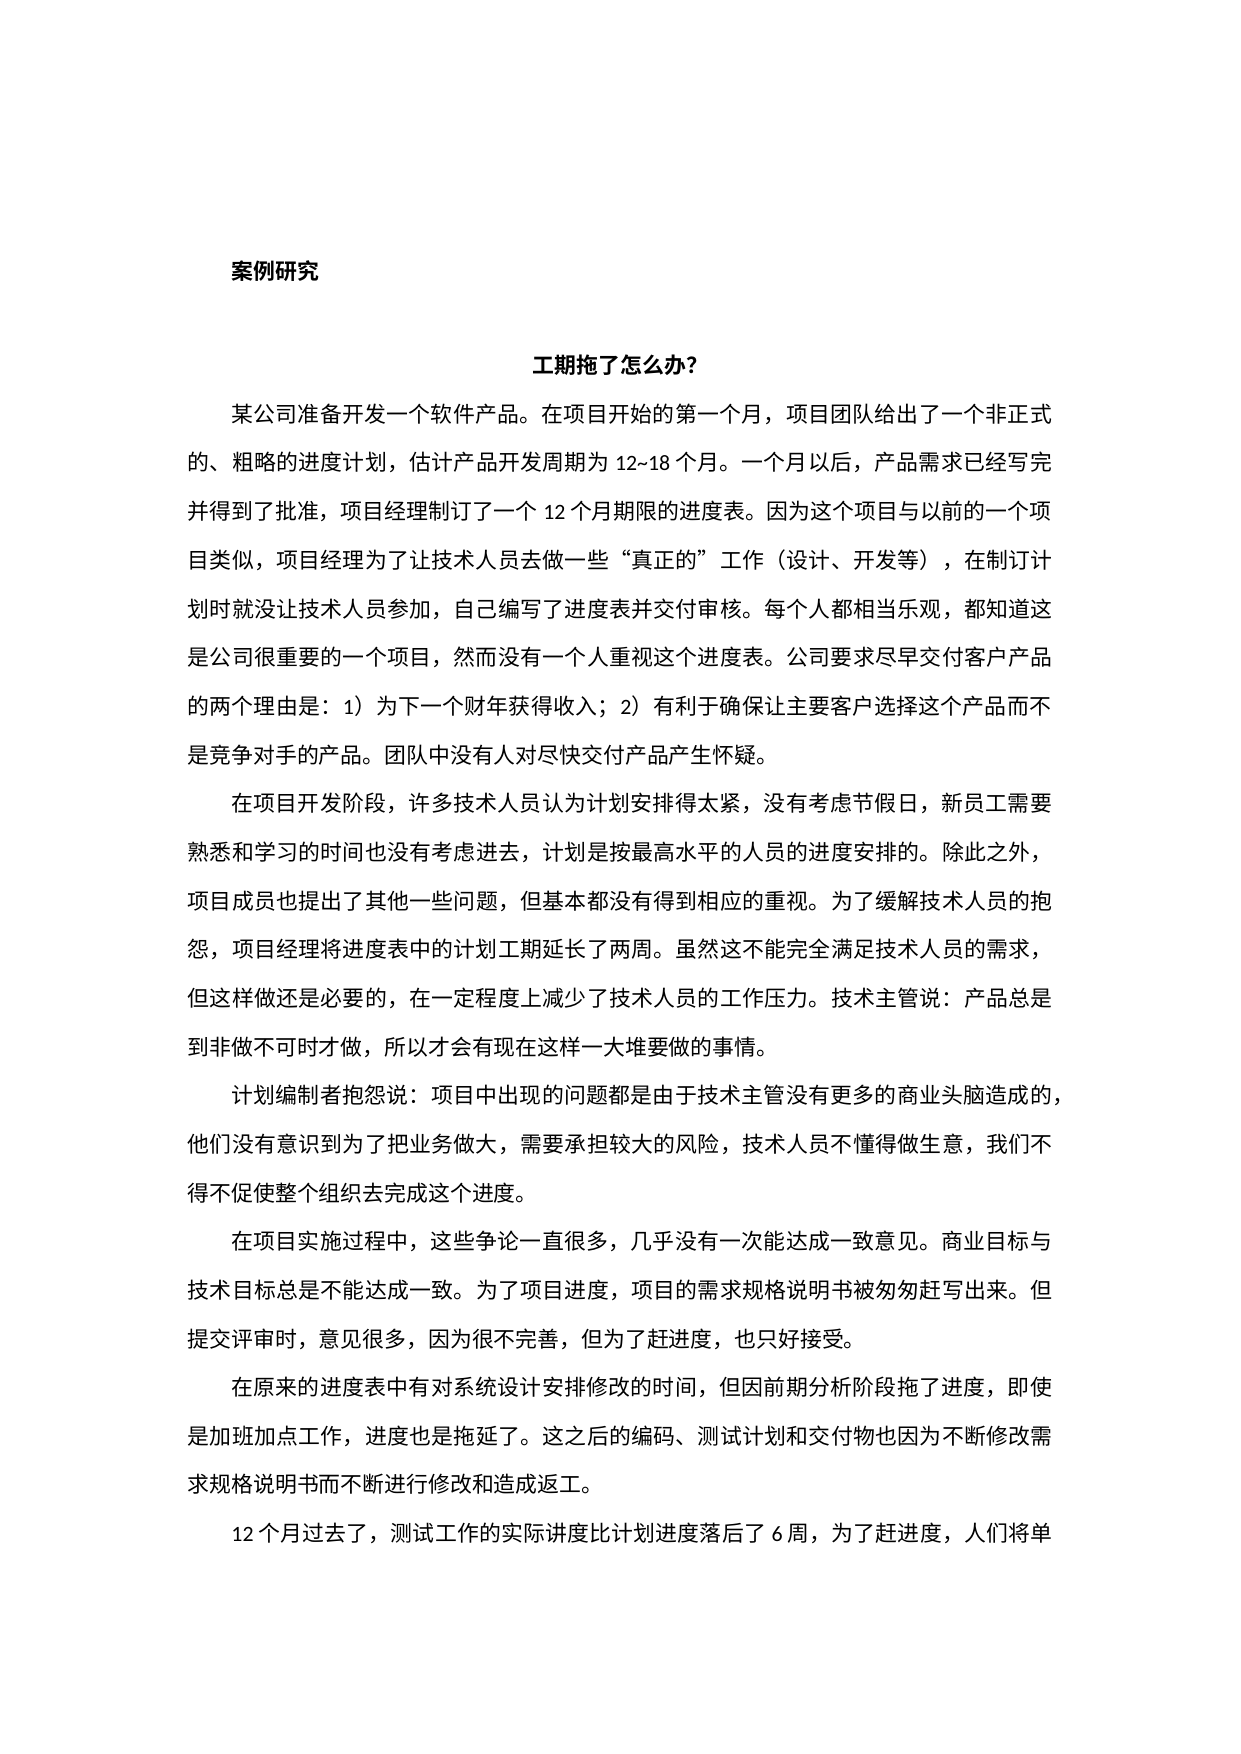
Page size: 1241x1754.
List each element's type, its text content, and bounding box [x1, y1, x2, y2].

text 案例研究 [187, 254, 1053, 286]
text 某公司准备开发一个软件产品。在项目开始的第一个月，项目团队给出了一个非正式的、粗略的进度计划，估计产品开发周期为12~18个月。一个月以后，产品需求已经写完并得到了批准，项目经理制订了一个12个月期限的进度表。因为这个项目与以前的一个项目类似，项目经理为了让技术人员去做一些“真正的”工作（设计、开发等），在制订计划时就没让技术人员参加，自己编写了进度表并交付审核。每个人都相当乐观，都知道这是公司很重要的一个项目，然而没有一个人重视这个进度表。公司要求尽早交付客户产品的两个理由是：1）为下一个财年获得收入；2）有利于确保让主要客户选择这个产品而不是竞争对手的产品。团队中没有人对尽快交付产品产生怀疑。 [187, 396, 1053, 770]
text 在项目开发阶段，许多技术人员认为计划安排得太紧，没有考虑节假日，新员工需要熟悉和学习的时间也没有考虑进去，计划是按最高水平的人员的进度安排的。除此之外，项目成员也提出了其他一些问题，但基本都没有得到相应的重视。为了缓解技术人员的抱怨，项目经理将进度表中的计划工期延长了两周。虽然这不能完全满足技术人员的需求，但这样做还是必要的，在一定程度上减少了技术人员的工作压力。技术主管说：产品总是到非做不可时才做，所以才会有现在这样一大堆要做的事情。 [187, 786, 1053, 1062]
text 计划编制者抱怨说：项目中出现的问题都是由于技术主管没有更多的商业头脑造成的，他们没有意识到为了把业务做大，需要承担较大的风险，技术人员不懂得做生意，我们不得不促使整个组织去完成这个进度。 [187, 1078, 1053, 1208]
text 工期拖了怎么办？ [187, 348, 1053, 380]
text 在项目实施过程中，这些争论一直很多，几乎没有一次能达成一致意见。商业目标与技术目标总是不能达成一致。为了项目进度，项目的需求规格说明书被匆匆赶写出来。但提交评审时，意见很多，因为很不完善，但为了赶进度，也只好接受。 [187, 1224, 1053, 1354]
text 在原来的进度表中有对系统设计安排修改的时间，但因前期分析阶段拖了进度，即使是加班加点工作，进度也是拖延了。这之后的编码、测试计划和交付物也因为不断修改需求规格说明书而不断进行修改和造成返工。 [187, 1369, 1053, 1499]
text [187, 1515, 1053, 1548]
